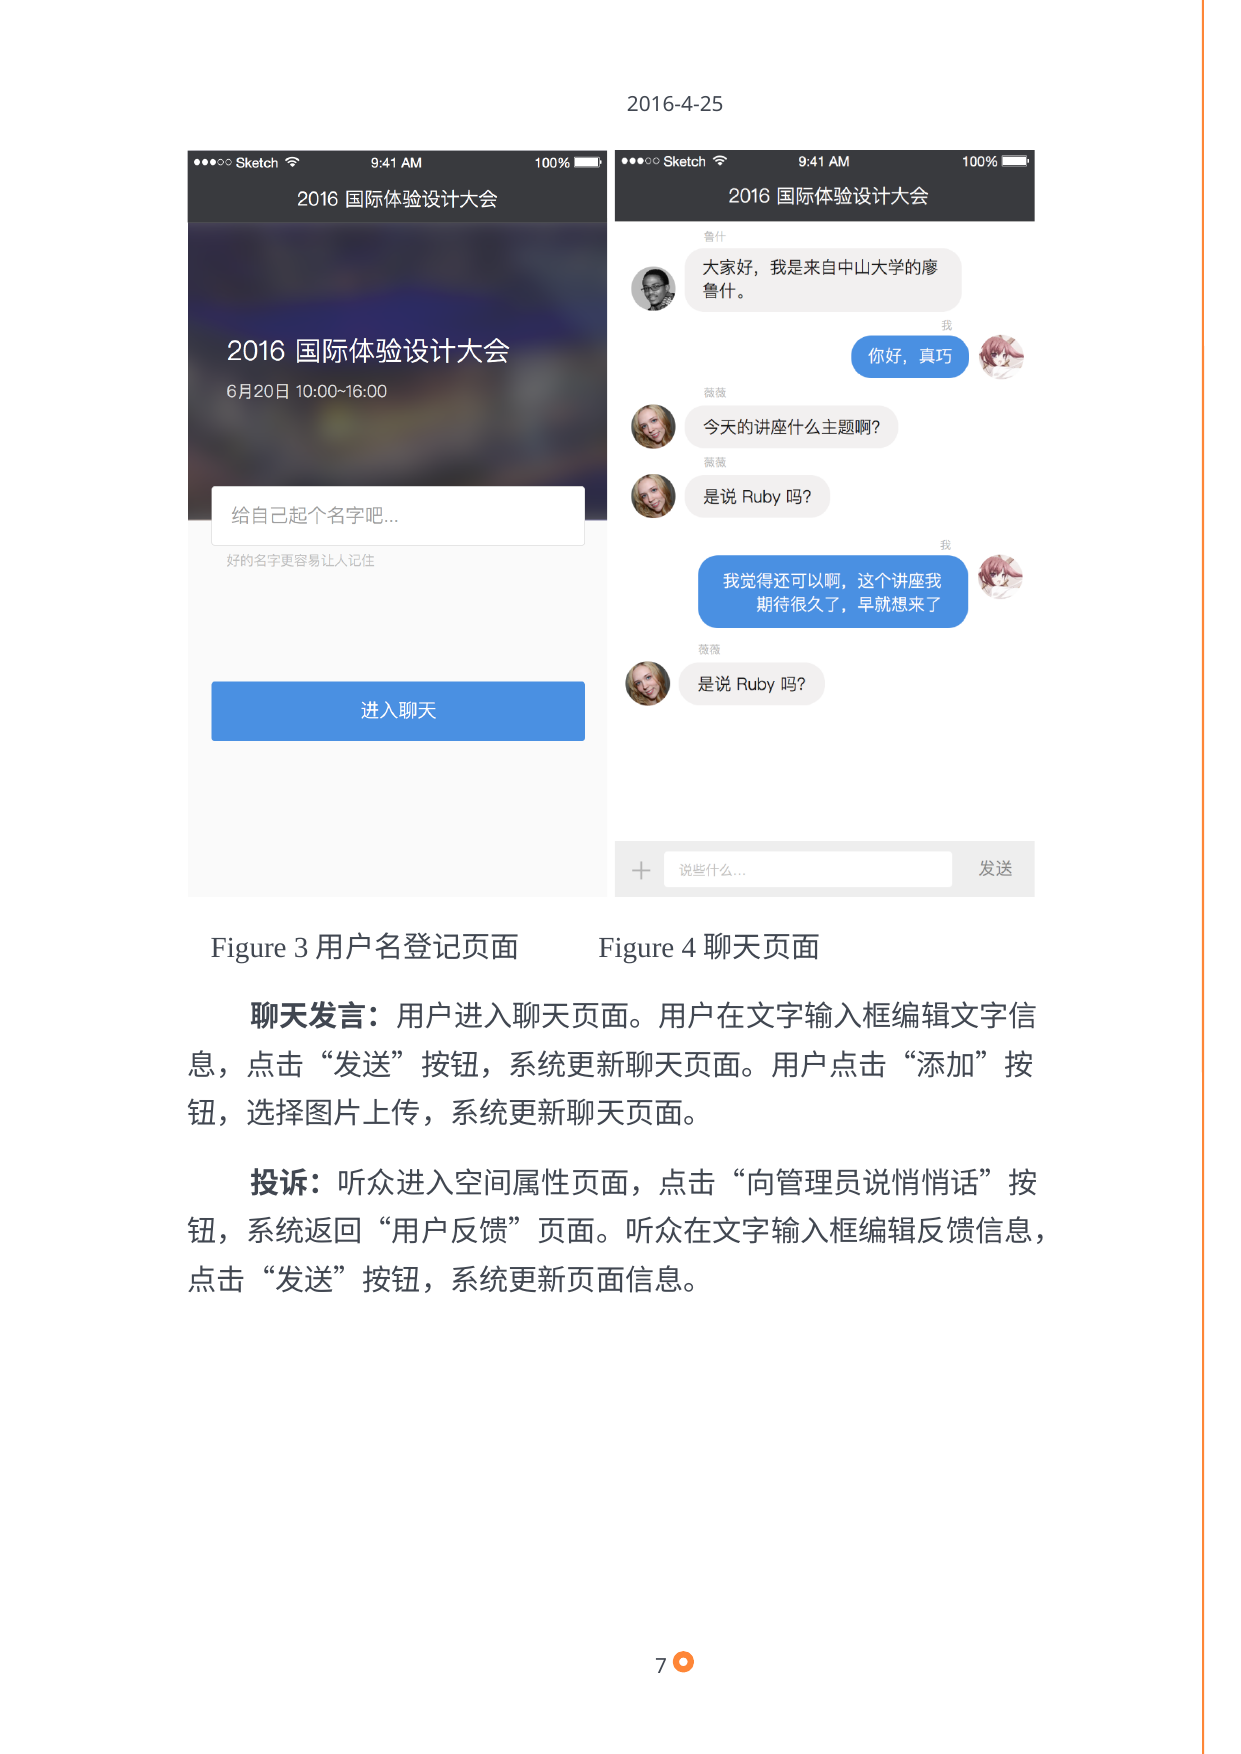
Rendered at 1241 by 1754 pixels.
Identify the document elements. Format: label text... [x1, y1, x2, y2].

picture [187, 150, 608, 897]
text 聊天发言：用户进入聊天页面。用户在文字输入框编辑文字信息，点击“发送”按钮，系统更新聊天页面。用户点击“添加”按钮，选择图片上传，系统更新聊天页面。 [187, 993, 1053, 1132]
text Figure 3 用户名登记页面 Figure 4 聊天页面 [187, 923, 1053, 966]
text 投诉：听众进入空间属性页面，点击“向管理员说悄悄话”按钮，系统返回“用户反馈”页面。听众在文字输入框编辑反馈信息，点击“发送”按钮，系统更新页面信息。 [187, 1159, 1053, 1299]
picture [614, 150, 1035, 897]
